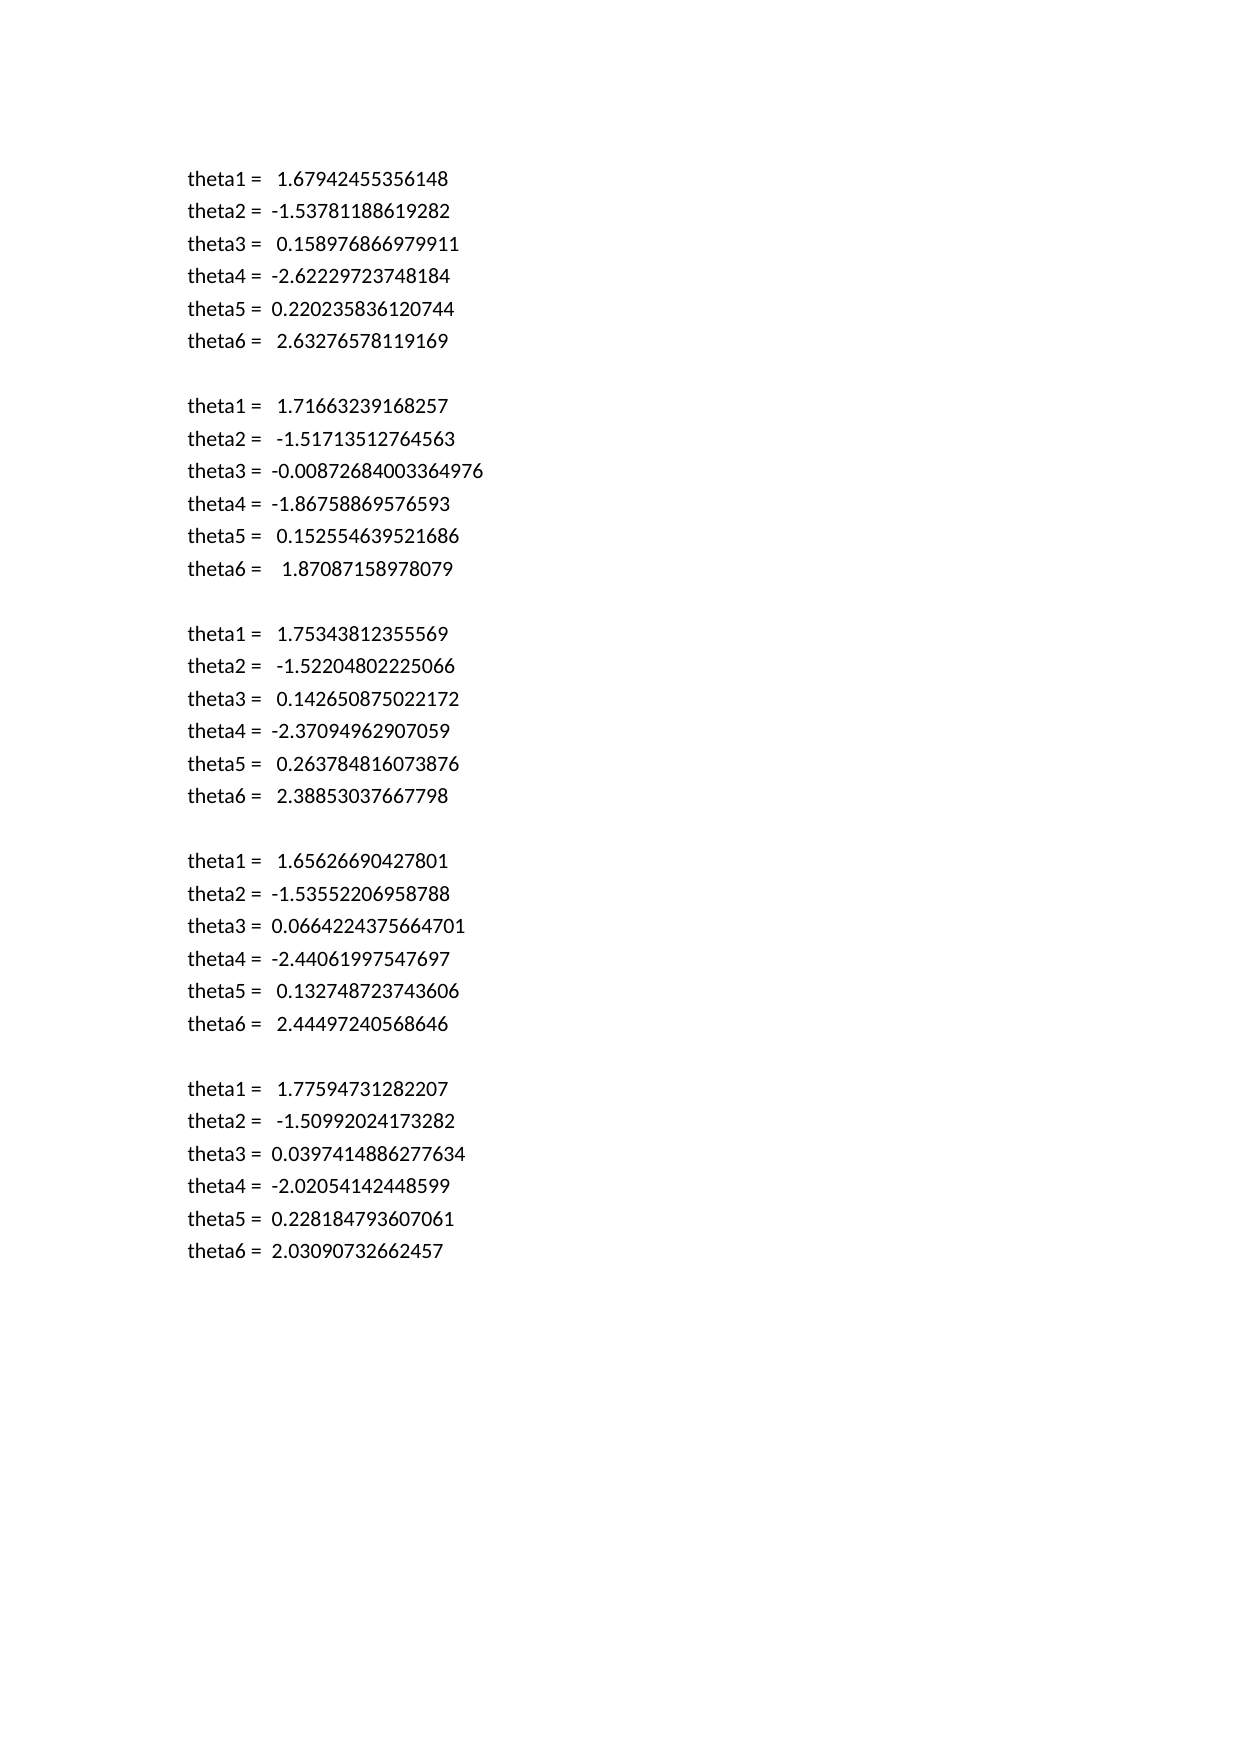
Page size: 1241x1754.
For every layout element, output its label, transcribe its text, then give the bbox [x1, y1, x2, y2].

text theta5 = 0.263784816073876 [187, 747, 1053, 779]
text theta6 = 2.38853037667798 [187, 779, 1053, 812]
text theta4 = -2.02054142448599 [187, 1169, 1053, 1202]
text theta3 = 0.158976866979911 [187, 227, 1053, 259]
text theta4 = -2.37094962907059 [187, 714, 1053, 747]
text theta6 = 1.87087158978079 [187, 552, 1053, 584]
text theta1 = 1.75343812355569 [187, 617, 1053, 649]
text theta2 = -1.53781188619282 [187, 194, 1053, 227]
text theta5 = 0.228184793607061 [187, 1202, 1053, 1234]
text theta5 = 0.220235836120744 [187, 292, 1053, 324]
text theta4 = -2.44061997547697 [187, 942, 1053, 974]
text theta2 = -1.53552206958788 [187, 877, 1053, 909]
text theta5 = 0.132748723743606 [187, 974, 1053, 1007]
text theta6 = 2.44497240568646 [187, 1007, 1053, 1039]
text theta5 = 0.152554639521686 [187, 519, 1053, 552]
text theta2 = -1.50992024173282 [187, 1104, 1053, 1137]
text theta3 = 0.0664224375664701 [187, 909, 1053, 942]
text theta2 = -1.52204802225066 [187, 649, 1053, 682]
text theta3 = 0.142650875022172 [187, 682, 1053, 714]
text theta6 = 2.63276578119169 [187, 324, 1053, 357]
text theta1 = 1.67942455356148 [187, 162, 1053, 194]
text theta3 = -0.00872684003364976 [187, 454, 1053, 487]
text theta3 = 0.0397414886277634 [187, 1137, 1053, 1169]
text theta2 = -1.51713512764563 [187, 422, 1053, 454]
text theta1 = 1.71663239168257 [187, 389, 1053, 422]
text theta1 = 1.77594731282207 [187, 1072, 1053, 1104]
text theta4 = -2.62229723748184 [187, 259, 1053, 292]
text theta6 = 2.03090732662457 [187, 1234, 1053, 1267]
text theta4 = -1.86758869576593 [187, 487, 1053, 519]
text theta1 = 1.65626690427801 [187, 844, 1053, 877]
